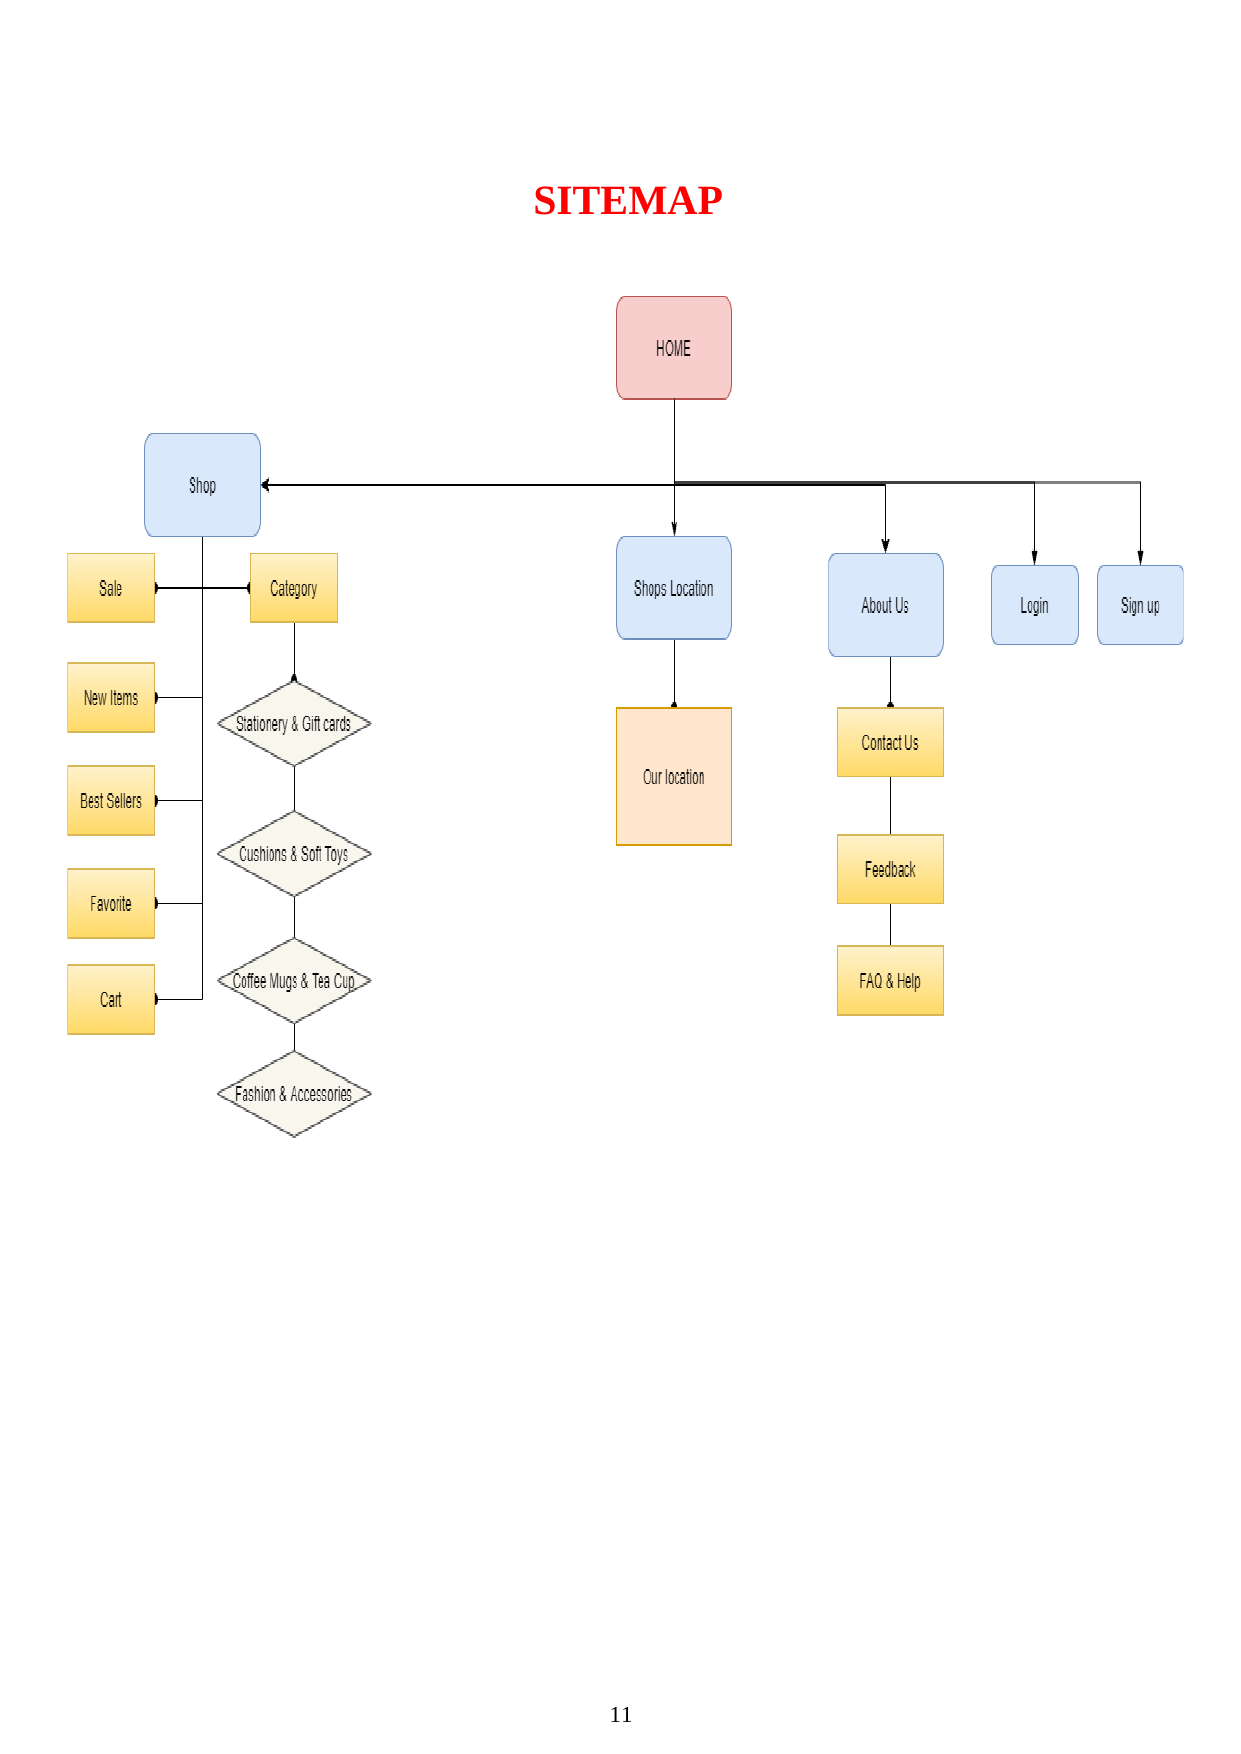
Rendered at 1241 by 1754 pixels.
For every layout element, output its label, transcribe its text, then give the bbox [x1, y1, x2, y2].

picture [67, 296, 1184, 1138]
text SITEMAP [150, 175, 1106, 223]
